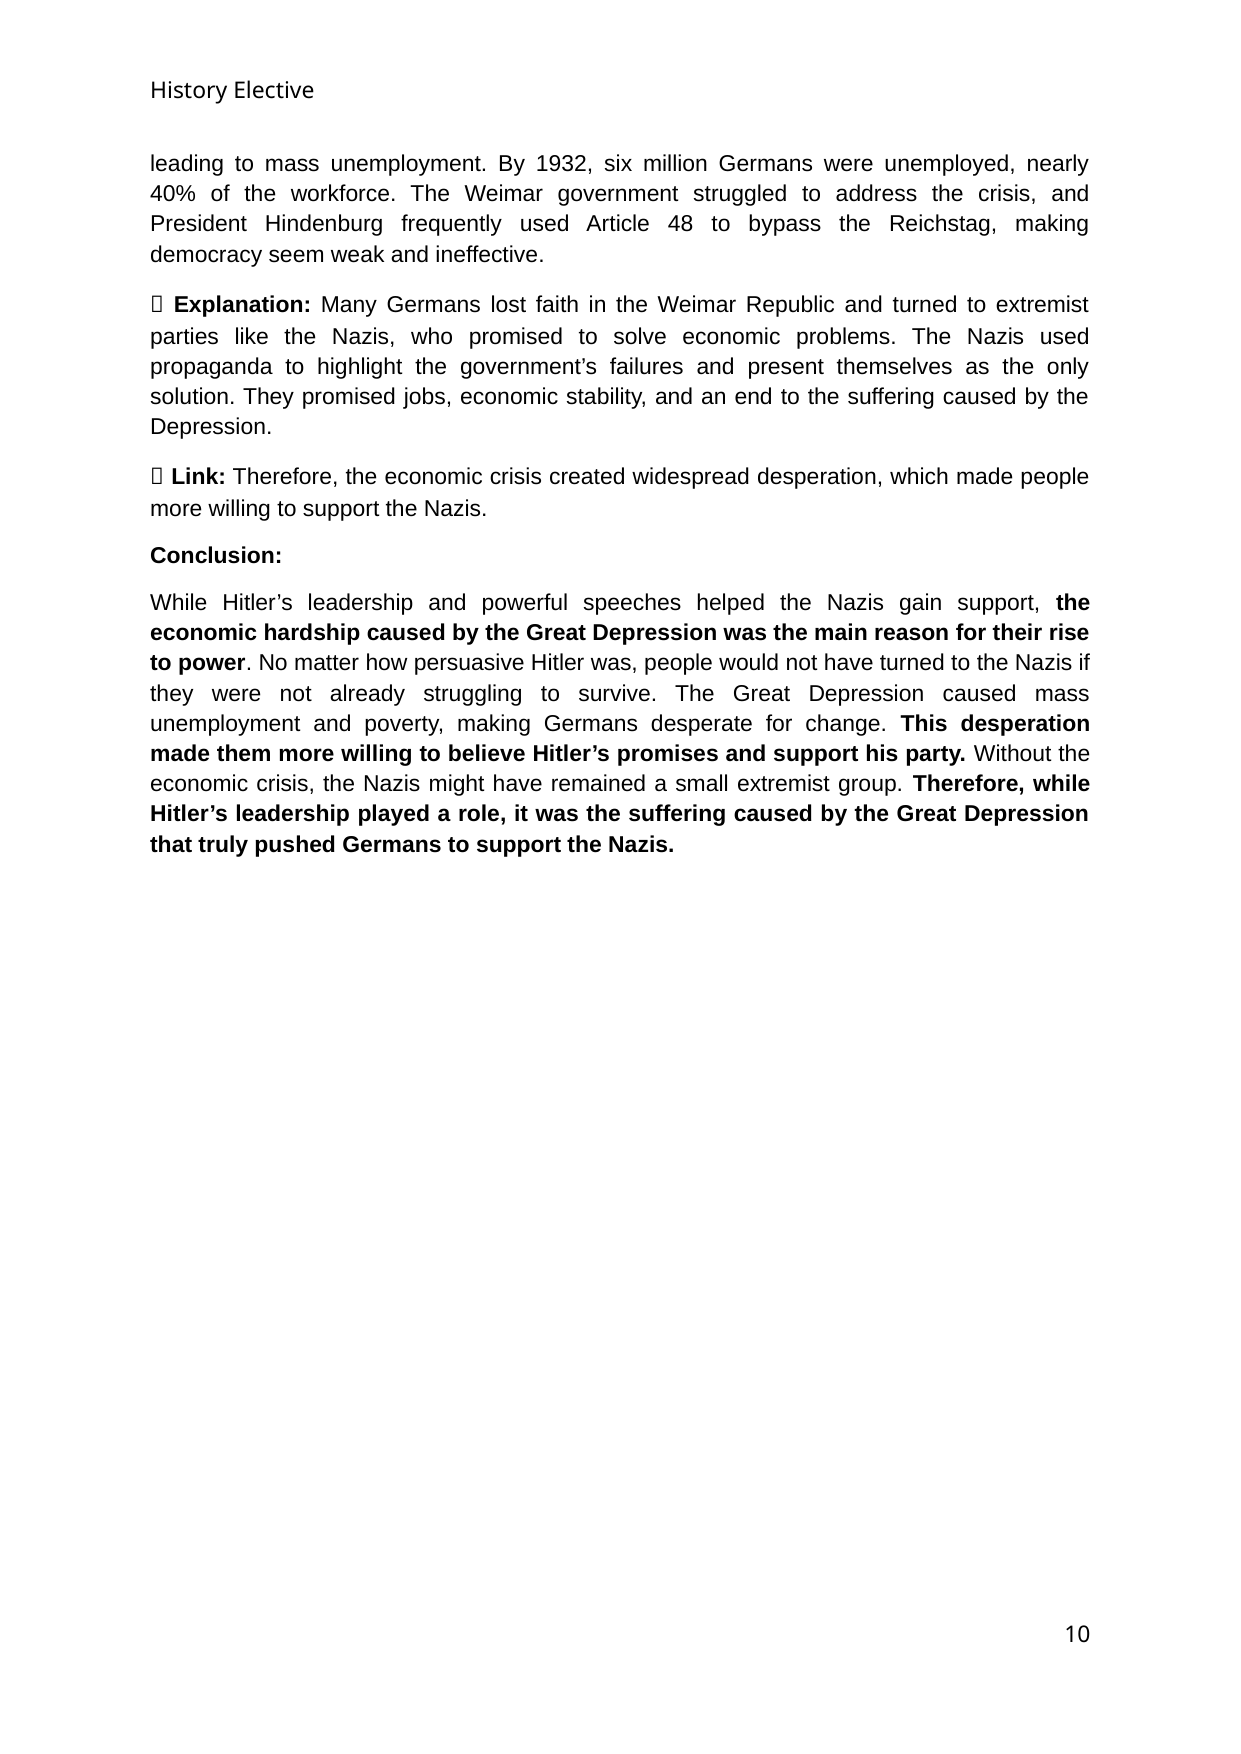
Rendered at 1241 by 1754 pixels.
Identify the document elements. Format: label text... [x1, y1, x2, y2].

text 🔗 Link: Therefore, the economic crisis created widespread desperation, which made people more willing to support the Nazis. [150, 460, 1090, 522]
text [150, 150, 1090, 267]
text Conclusion: [150, 542, 1090, 568]
text 💡 Explanation: Many Germans lost faith in the Weimar Republic and turned to extremist parties like the Nazis, who promised to solve economic problems. The Nazis used propaganda to highlight the government’s failures and present themselves as the only solution. They promised jobs, economic stability, and an end to the suffering caused by the Depression. [150, 287, 1090, 439]
text While Hitler’s leadership and powerful speeches helped the Nazis gain support, the economic hardship caused by the Great Depression was the main reason for their rise to power. No matter how persuasive Hitler was, people would not have turned to the Nazis if they were not already struggling to survive. The Great Depression caused mass unemployment and poverty, making Germans desperate for change. This desperation made them more willing to believe Hitler’s promises and support his party. Without the economic crisis, the Nazis might have remained a small extremist group. Therefore, while Hitler’s leadership played a role, it was the suffering caused by the Great Depression that truly pushed Germans to support the Nazis. [150, 589, 1090, 857]
